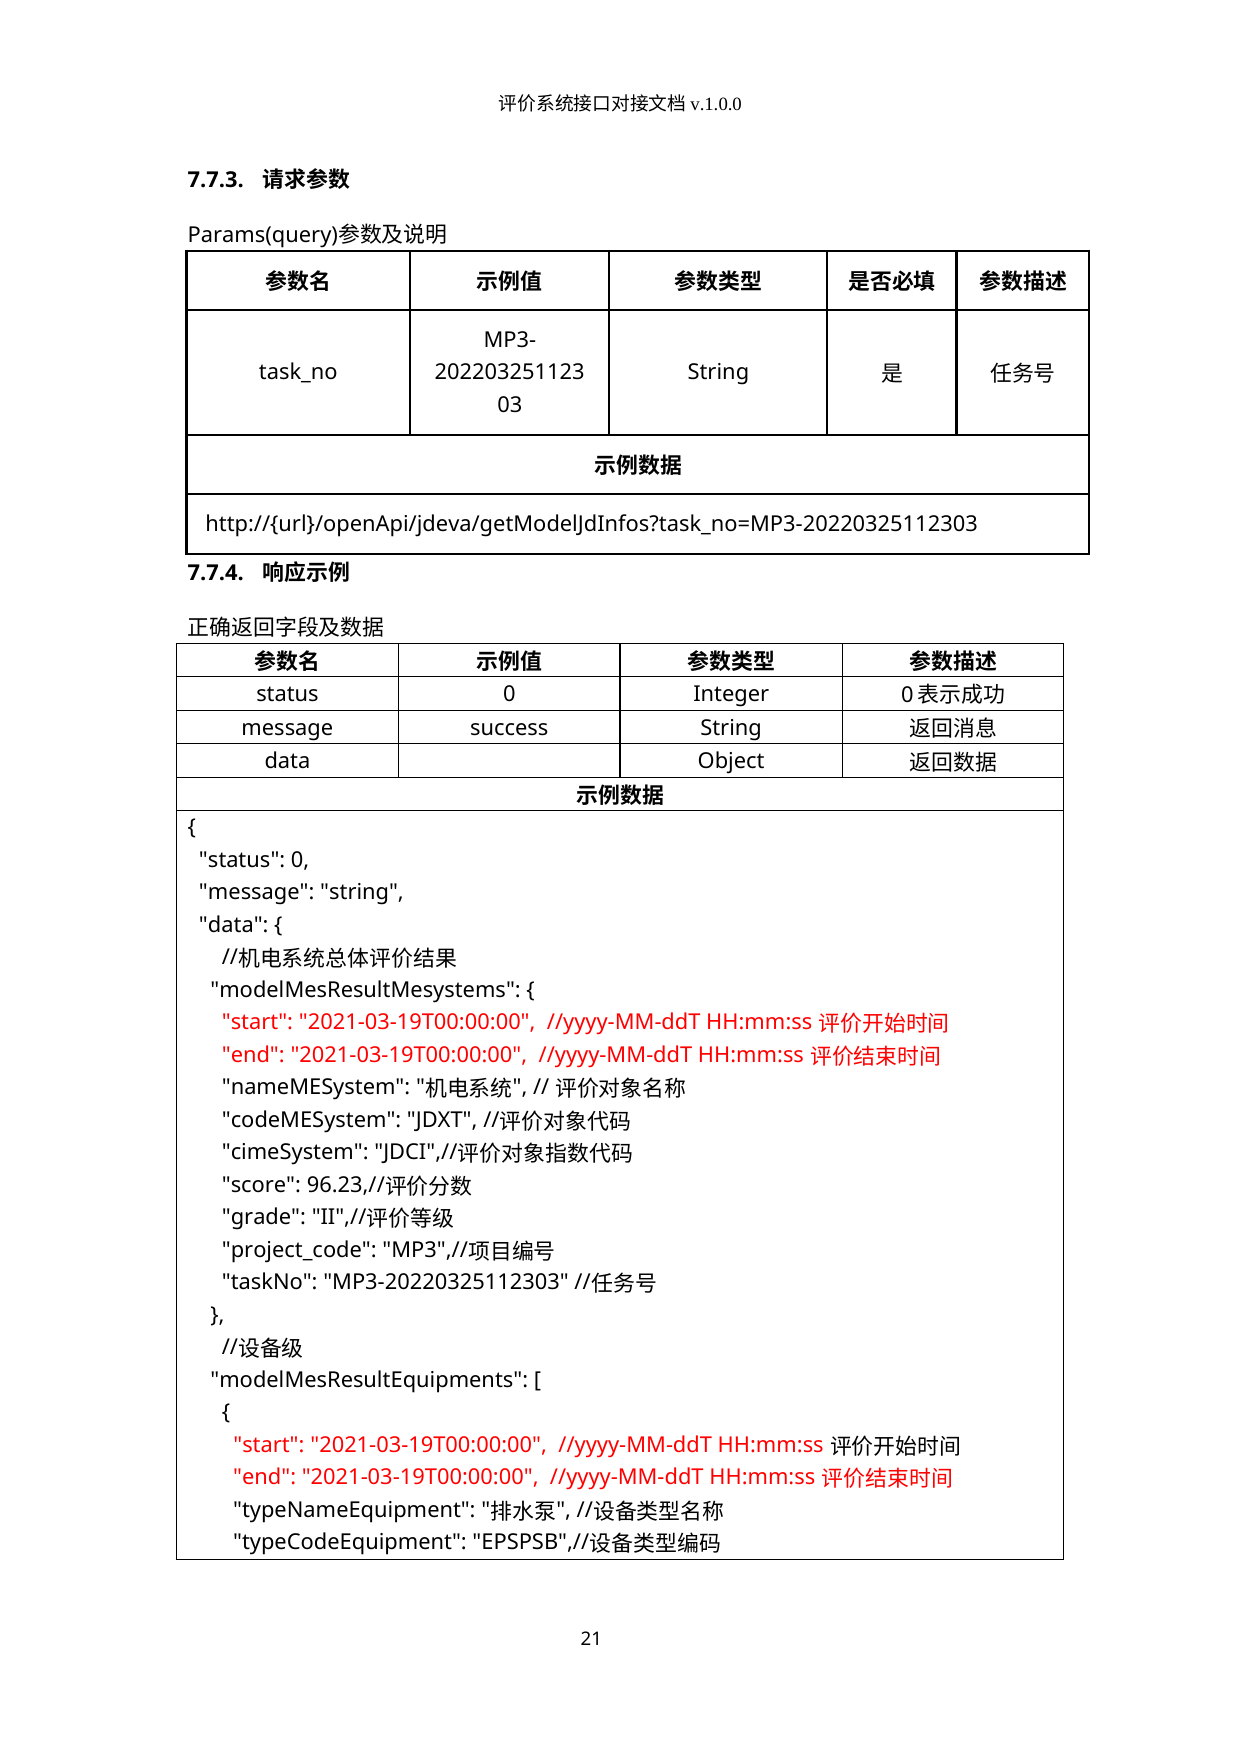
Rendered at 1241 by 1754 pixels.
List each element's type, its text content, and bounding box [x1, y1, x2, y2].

table_cell String [610, 311, 826, 434]
table_cell 任务号 [958, 311, 1088, 434]
table_cell 0表示成功 [843, 677, 1063, 709]
table_header 参数描述 [958, 252, 1088, 309]
subtitle 响应示例 [187, 555, 1053, 587]
table_cell String [621, 711, 842, 743]
table_cell Object [621, 744, 842, 777]
table_header 示例值 [399, 644, 619, 676]
table_cell http://{url}/openApi/jdeva/getModelJdInfos?task_no=MP3-20220325112303 [188, 495, 1088, 553]
subtitle 请求参数 [187, 162, 1053, 194]
table_cell 示例数据 [188, 436, 1088, 493]
table_cell 返回消息 [843, 711, 1063, 743]
table_header 参数类型 [610, 252, 826, 309]
table_header 示例值 [411, 252, 608, 309]
table_cell 是 [828, 311, 955, 434]
table_cell 0 [399, 677, 619, 709]
table_header 参数类型 [621, 644, 842, 676]
text Params(query)参数及说明 [187, 217, 1053, 249]
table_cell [177, 811, 1063, 1559]
table_header 参数名 [177, 644, 398, 676]
table_cell [399, 744, 619, 777]
table_header 是否必填 [828, 252, 955, 309]
table_header 参数描述 [843, 644, 1063, 676]
text 正确返回字段及数据 [187, 610, 1053, 642]
table_cell message [177, 711, 398, 743]
table_cell status [177, 677, 398, 709]
table_cell data [177, 744, 398, 777]
table_cell MP3-20220325112303 [411, 311, 608, 434]
table_cell Integer [621, 677, 842, 709]
table_cell success [399, 711, 619, 743]
table_cell 返回数据 [843, 744, 1063, 777]
table_cell task_no [188, 311, 409, 434]
table_cell 示例数据 [177, 778, 1063, 810]
table_header 参数名 [188, 252, 409, 309]
